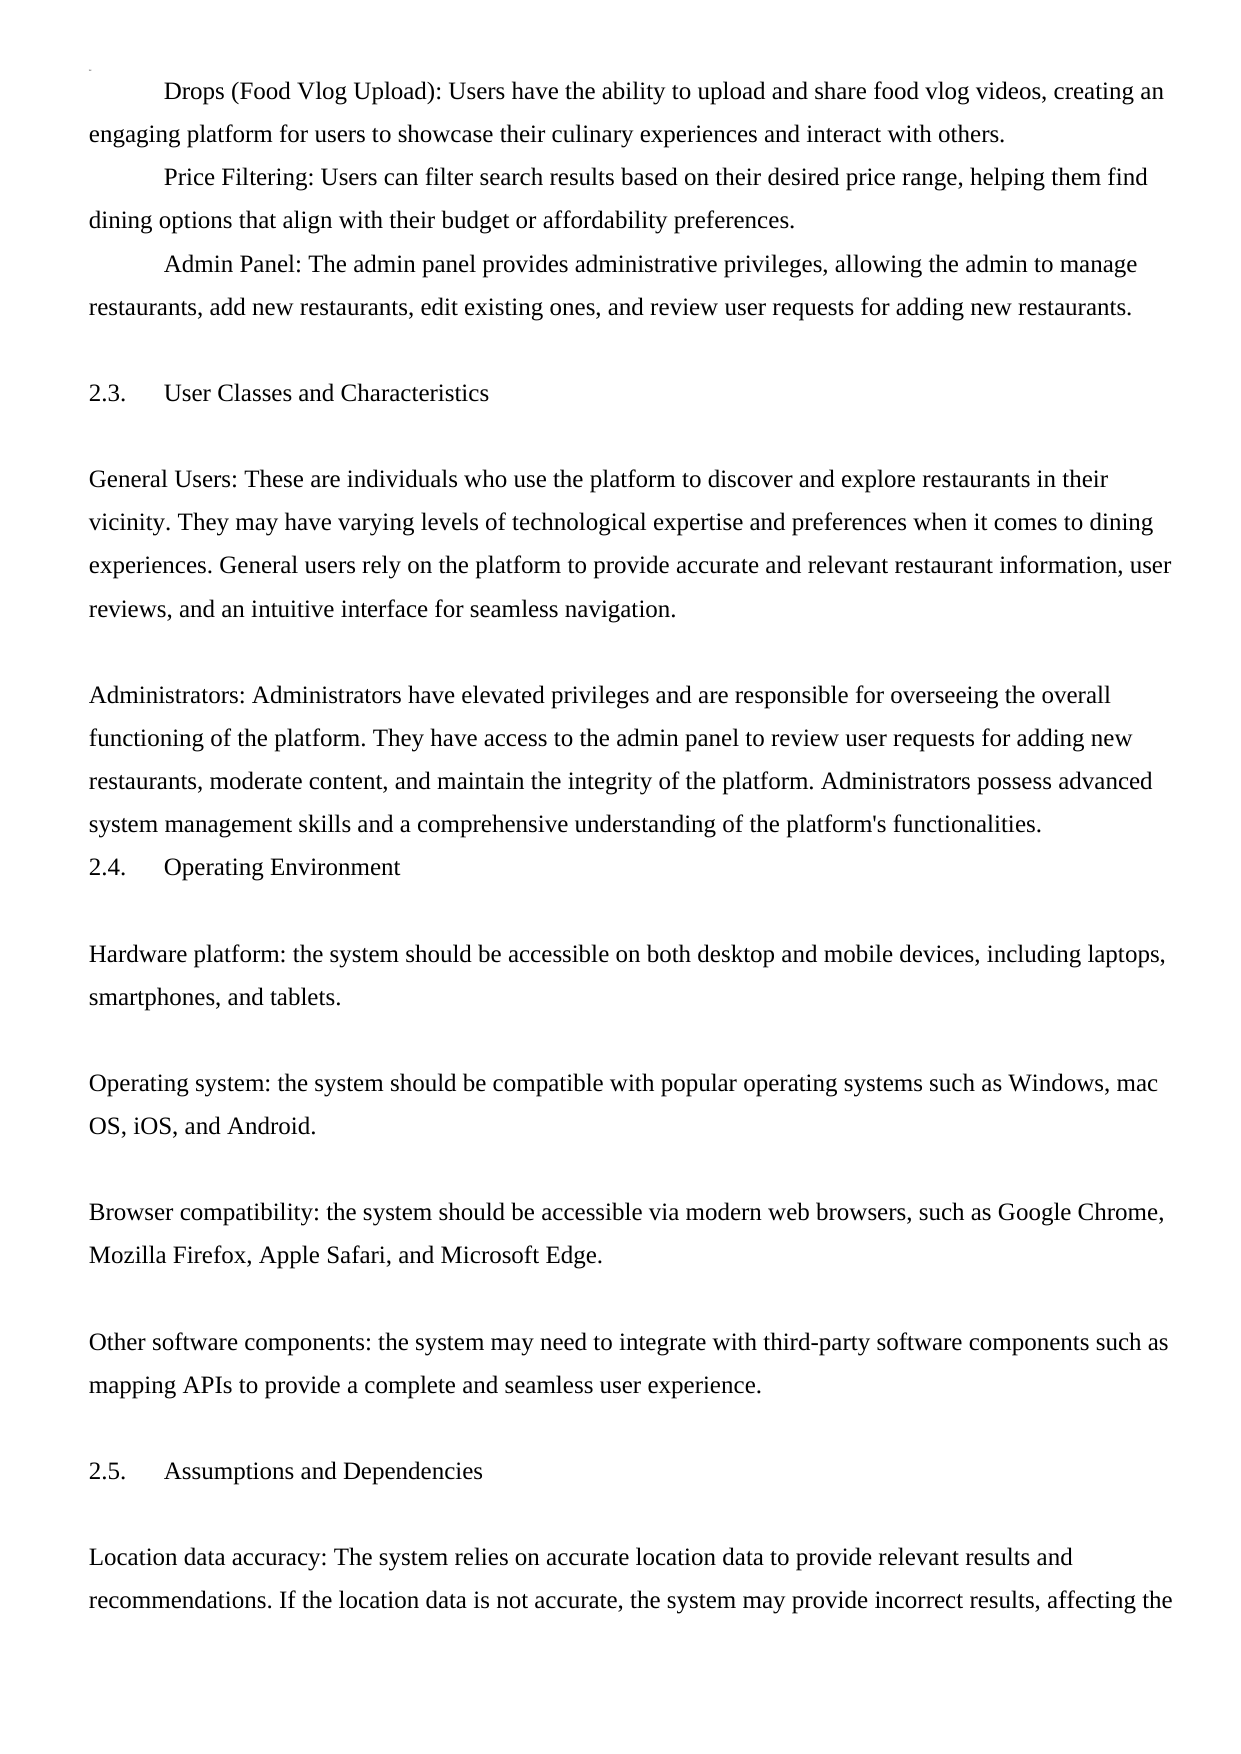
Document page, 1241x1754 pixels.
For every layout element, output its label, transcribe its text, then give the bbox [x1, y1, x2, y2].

text  Admin Panel: The admin panel provides administrative privileges, allowing the admin to manage restaurants, add new restaurants, edit existing ones, and review user requests for adding new restaurants. [89, 249, 1181, 321]
text Hardware platform: the system should be accessible on both desktop and mobile devices, including laptops, smartphones, and tablets. [89, 939, 1181, 1011]
text 2.3. User Classes and Characteristics [89, 378, 1181, 407]
text Other software components: the system may need to integrate with third-party software components such as mapping APIs to provide a complete and seamless user experience. [89, 1327, 1181, 1399]
text Operating system: the system should be compatible with popular operating systems such as Windows, mac OS, iOS, and Android. [89, 1068, 1181, 1140]
text Administrators: Administrators have elevated privileges and are responsible for overseeing the overall functioning of the platform. They have access to the admin panel to review user requests for adding new restaurants, moderate content, and maintain the integrity of the platform. Administrators possess advanced system management skills and a comprehensive understanding of the platform's functionalities. [89, 680, 1181, 838]
text Browser compatibility: the system should be accessible via modern web browsers, such as Google Chrome, Mozilla Firefox, Apple Safari, and Microsoft Edge. [89, 1197, 1181, 1269]
text  Price Filtering: Users can filter search results based on their desired price range, helping them find dining options that align with their budget or affordability preferences. [89, 162, 1181, 234]
text General Users: These are individuals who use the platform to discover and explore restaurants in their vicinity. They may have varying levels of technological expertise and preferences when it comes to dining experiences. General users rely on the platform to provide accurate and relevant restaurant information, user reviews, and an intuitive interface for seamless navigation. [89, 464, 1181, 622]
text 2.5. Assumptions and Dependencies [89, 1456, 1181, 1485]
text 2.4. Operating Environment [89, 852, 1181, 881]
text  Drops (Food Vlog Upload): Users have the ability to upload and share food vlog videos, creating an engaging platform for users to showcase their culinary experiences and interact with others. [89, 76, 1181, 148]
